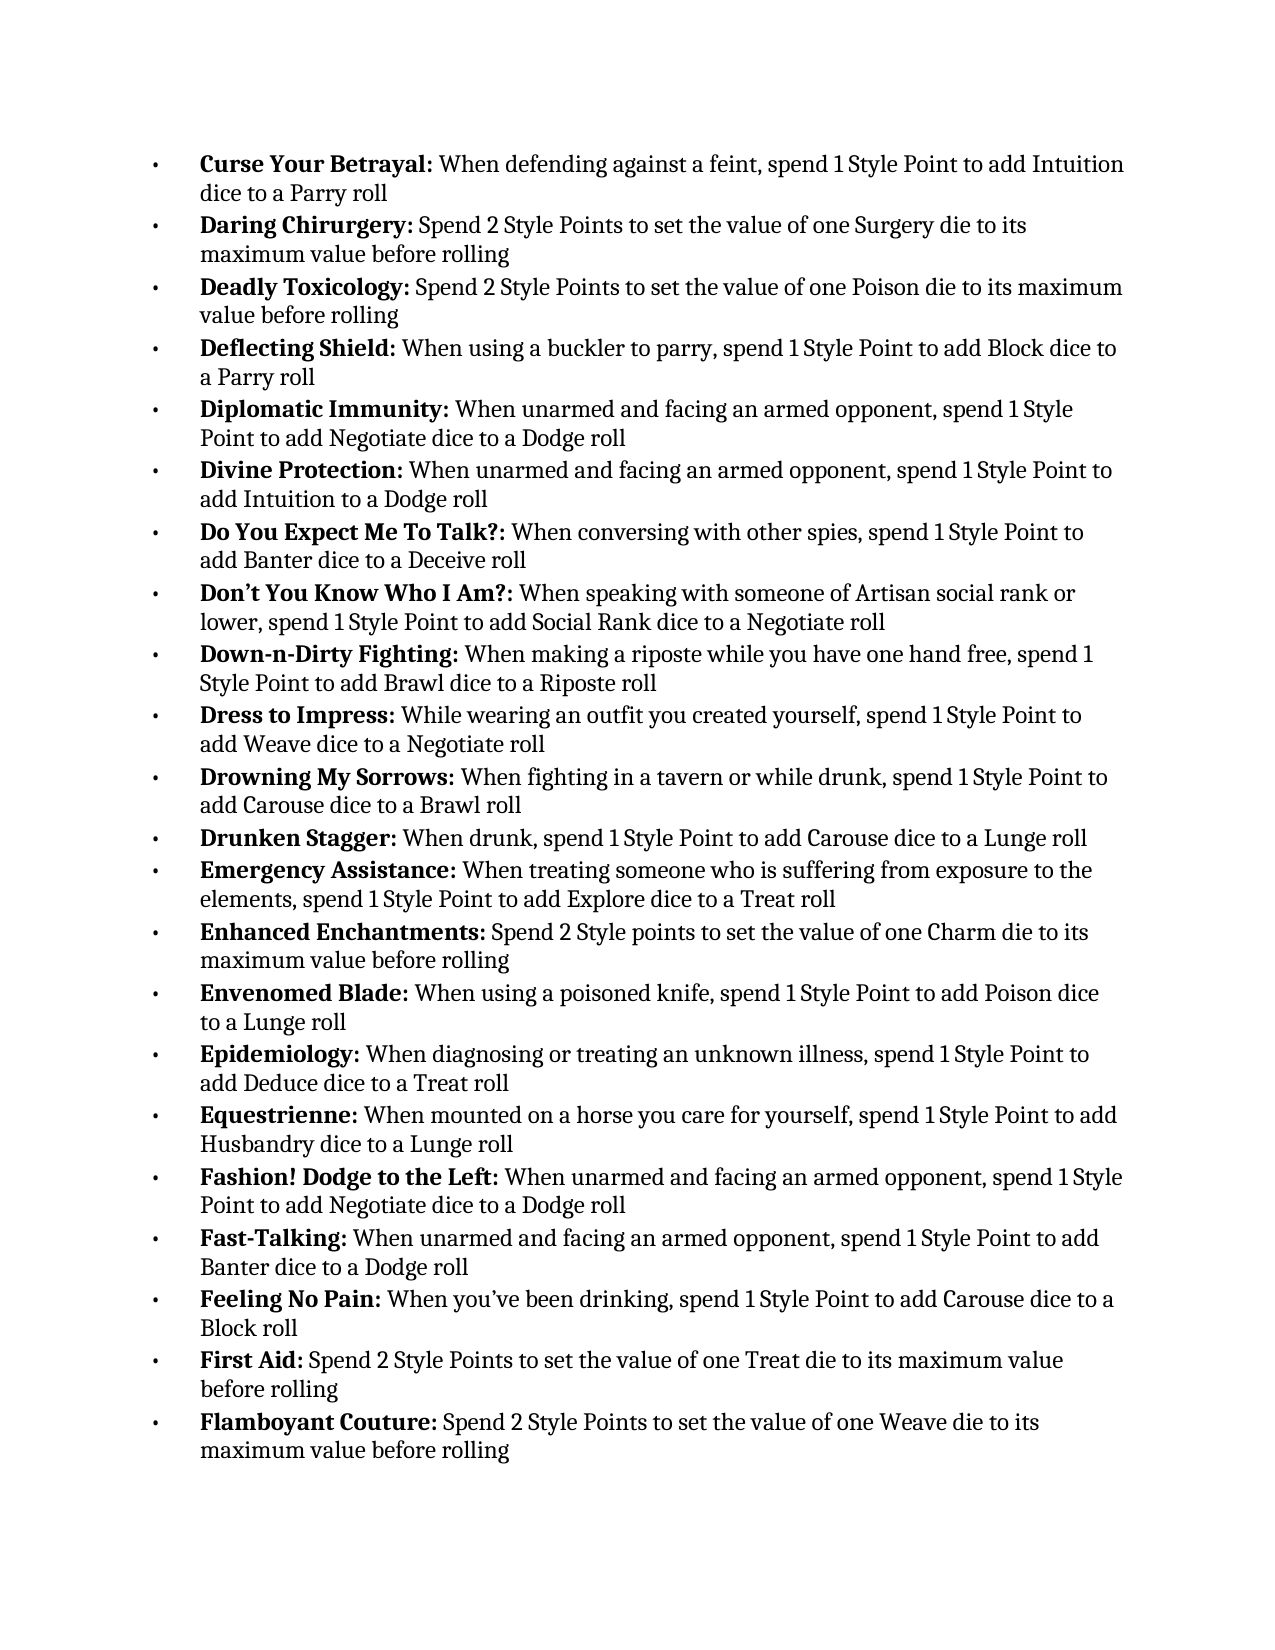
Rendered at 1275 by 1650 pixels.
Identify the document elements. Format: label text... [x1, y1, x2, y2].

list Deflecting Shield: When using a buckler to parry, spend 1 Style Point to add Block dice to a Parry roll [150, 334, 1125, 391]
list Fast-Talking: When unarmed and facing an armed opponent, spend 1 Style Point to add Banter dice to a Dodge roll [150, 1224, 1125, 1281]
list Down-n-Dirty Fighting: When making a riposte while you have one hand free, spend 1 Style Point to add Brawl dice to a Riposte roll [150, 640, 1125, 697]
list Fashion! Dodge to the Left: When unarmed and facing an armed opponent, spend 1 Style Point to add Negotiate dice to a Dodge roll [150, 1162, 1125, 1220]
list Curse Your Betrayal: When defending against a feint, spend 1 Style Point to add Intuition dice to a Parry roll [150, 150, 1125, 207]
list Do You Expect Me To Talk?: When conversing with other spies, spend 1 Style Point to add Banter dice to a Deceive roll [150, 517, 1125, 575]
list Feeling No Pain: When you’ve been drinking, spend 1 Style Point to add Carouse dice to a Block roll [150, 1285, 1125, 1342]
list Envenomed Blade: When using a poisoned knife, spend 1 Style Point to add Poison dice to a Lunge roll [150, 979, 1125, 1036]
list Dress to Impress: While wearing an outfit you created yourself, spend 1 Style Point to add Weave dice to a Negotiate roll [150, 701, 1125, 759]
list Divine Protection: When unarmed and facing an armed opponent, spend 1 Style Point to add Intuition to a Dodge roll [150, 456, 1125, 514]
list Deadly Toxicology: Spend 2 Style Points to set the value of one Poison die to its maximum value before rolling [150, 272, 1125, 330]
list Epidemiology: When diagnosing or treating an unknown illness, spend 1 Style Point to add Deduce dice to a Treat roll [150, 1040, 1125, 1097]
list Daring Chirurgery: Spend 2 Style Points to set the value of one Surgery die to its maximum value before rolling [150, 211, 1125, 269]
list Flamboyant Couture: Spend 2 Style Points to set the value of one Weave die to its maximum value before rolling [150, 1407, 1125, 1465]
list Diplomatic Immunity: When unarmed and facing an armed opponent, spend 1 Style Point to add Negotiate dice to a Dodge roll [150, 395, 1125, 452]
list Drowning My Sorrows: When fighting in a tavern or while drunk, spend 1 Style Point to add Carouse dice to a Brawl roll [150, 762, 1125, 820]
list Equestrienne: When mounted on a horse you care for yourself, spend 1 Style Point to add Husbandry dice to a Lunge roll [150, 1101, 1125, 1159]
list First Aid: Spend 2 Style Points to set the value of one Treat die to its maximum value before rolling [150, 1346, 1125, 1404]
list Don’t You Know Who I Am?: When speaking with someone of Artisan social rank or lower, spend 1 Style Point to add Social Rank dice to a Negotiate roll [150, 579, 1125, 636]
list Drunken Stagger: When drunk, spend 1 Style Point to add Carouse dice to a Lunge roll [150, 824, 1125, 852]
list Enhanced Enchantments: Spend 2 Style points to set the value of one Charm die to its maximum value before rolling [150, 917, 1125, 975]
list Emergency Assistance: When treating someone who is suffering from exposure to the elements, spend 1 Style Point to add Explore dice to a Treat roll [150, 856, 1125, 914]
